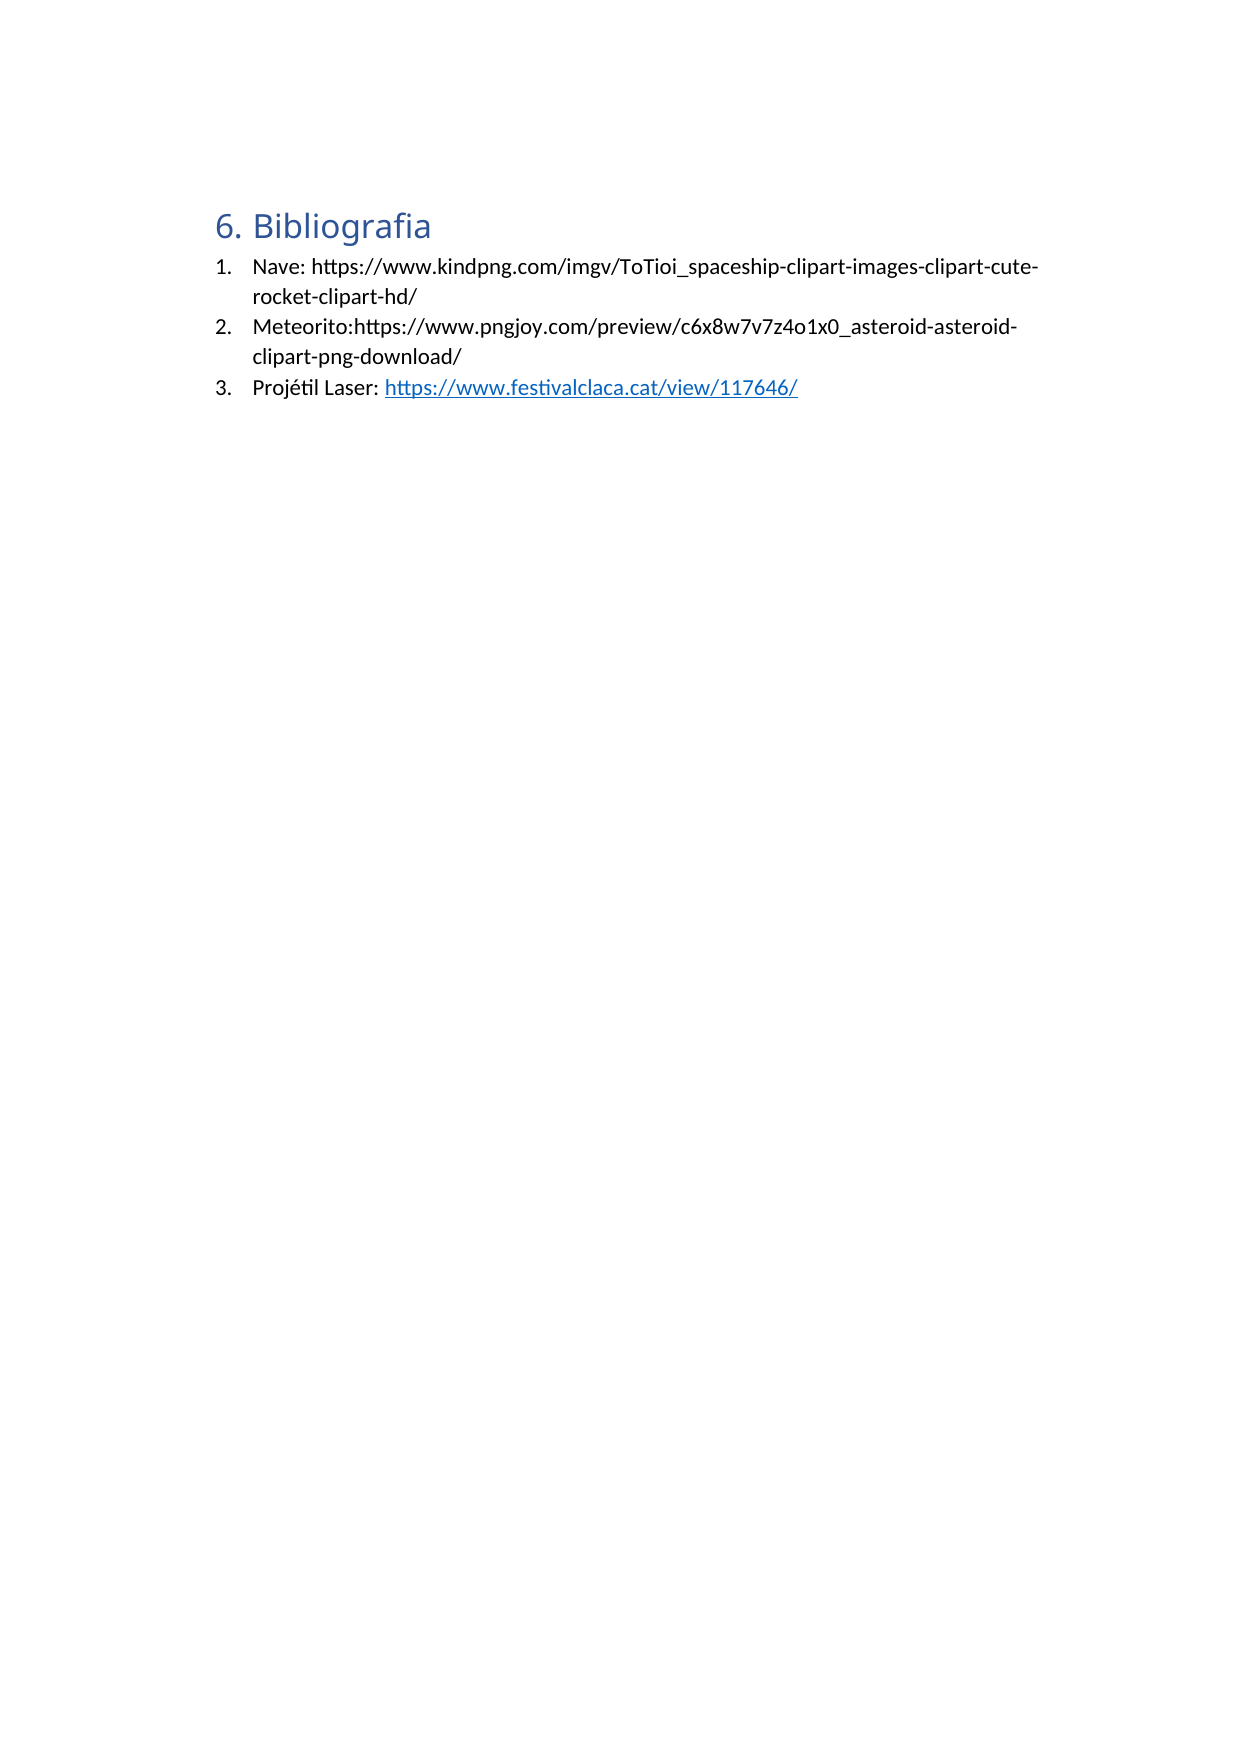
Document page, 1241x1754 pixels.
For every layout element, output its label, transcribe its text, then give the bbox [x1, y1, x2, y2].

list Projétil Laser: https://www.festivalclaca.cat/view/117646/ [215, 373, 1063, 401]
subtitle Bibliografia [215, 203, 1063, 248]
list Meteorito:https://www.pngjoy.com/preview/c6x8w7v7z4o1x0_asteroid-asteroid-clipart-png-download/ [215, 312, 1063, 370]
list Nave: https://www.kindpng.com/imgv/ToTioi_spaceship-clipart-images-clipart-cute-rocket-clipart-hd/ [215, 252, 1063, 310]
